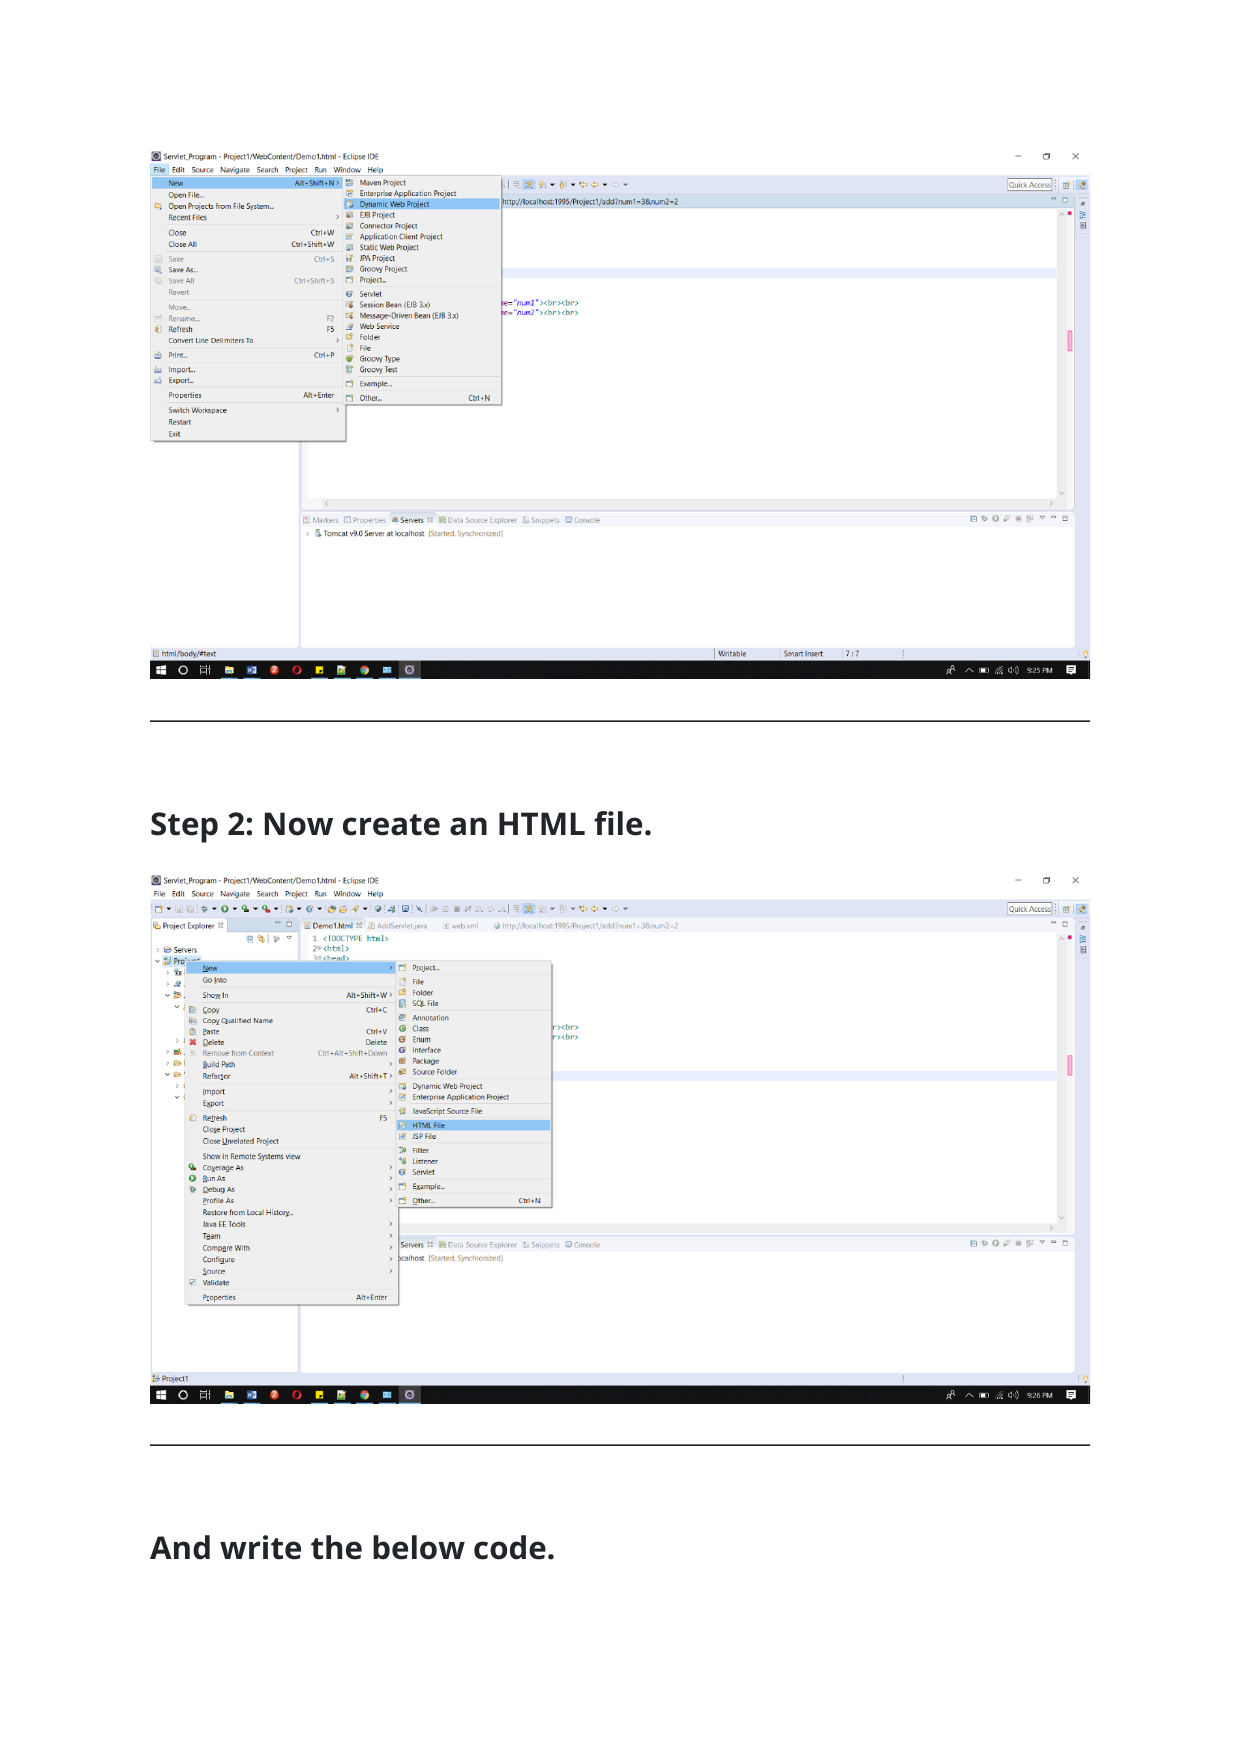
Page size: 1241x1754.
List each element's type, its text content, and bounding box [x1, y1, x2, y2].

picture [150, 874, 1091, 1404]
picture [150, 150, 1091, 679]
text And write the below code. [150, 1526, 1090, 1569]
text Step 2: Now create an HTML file. [150, 802, 1090, 845]
